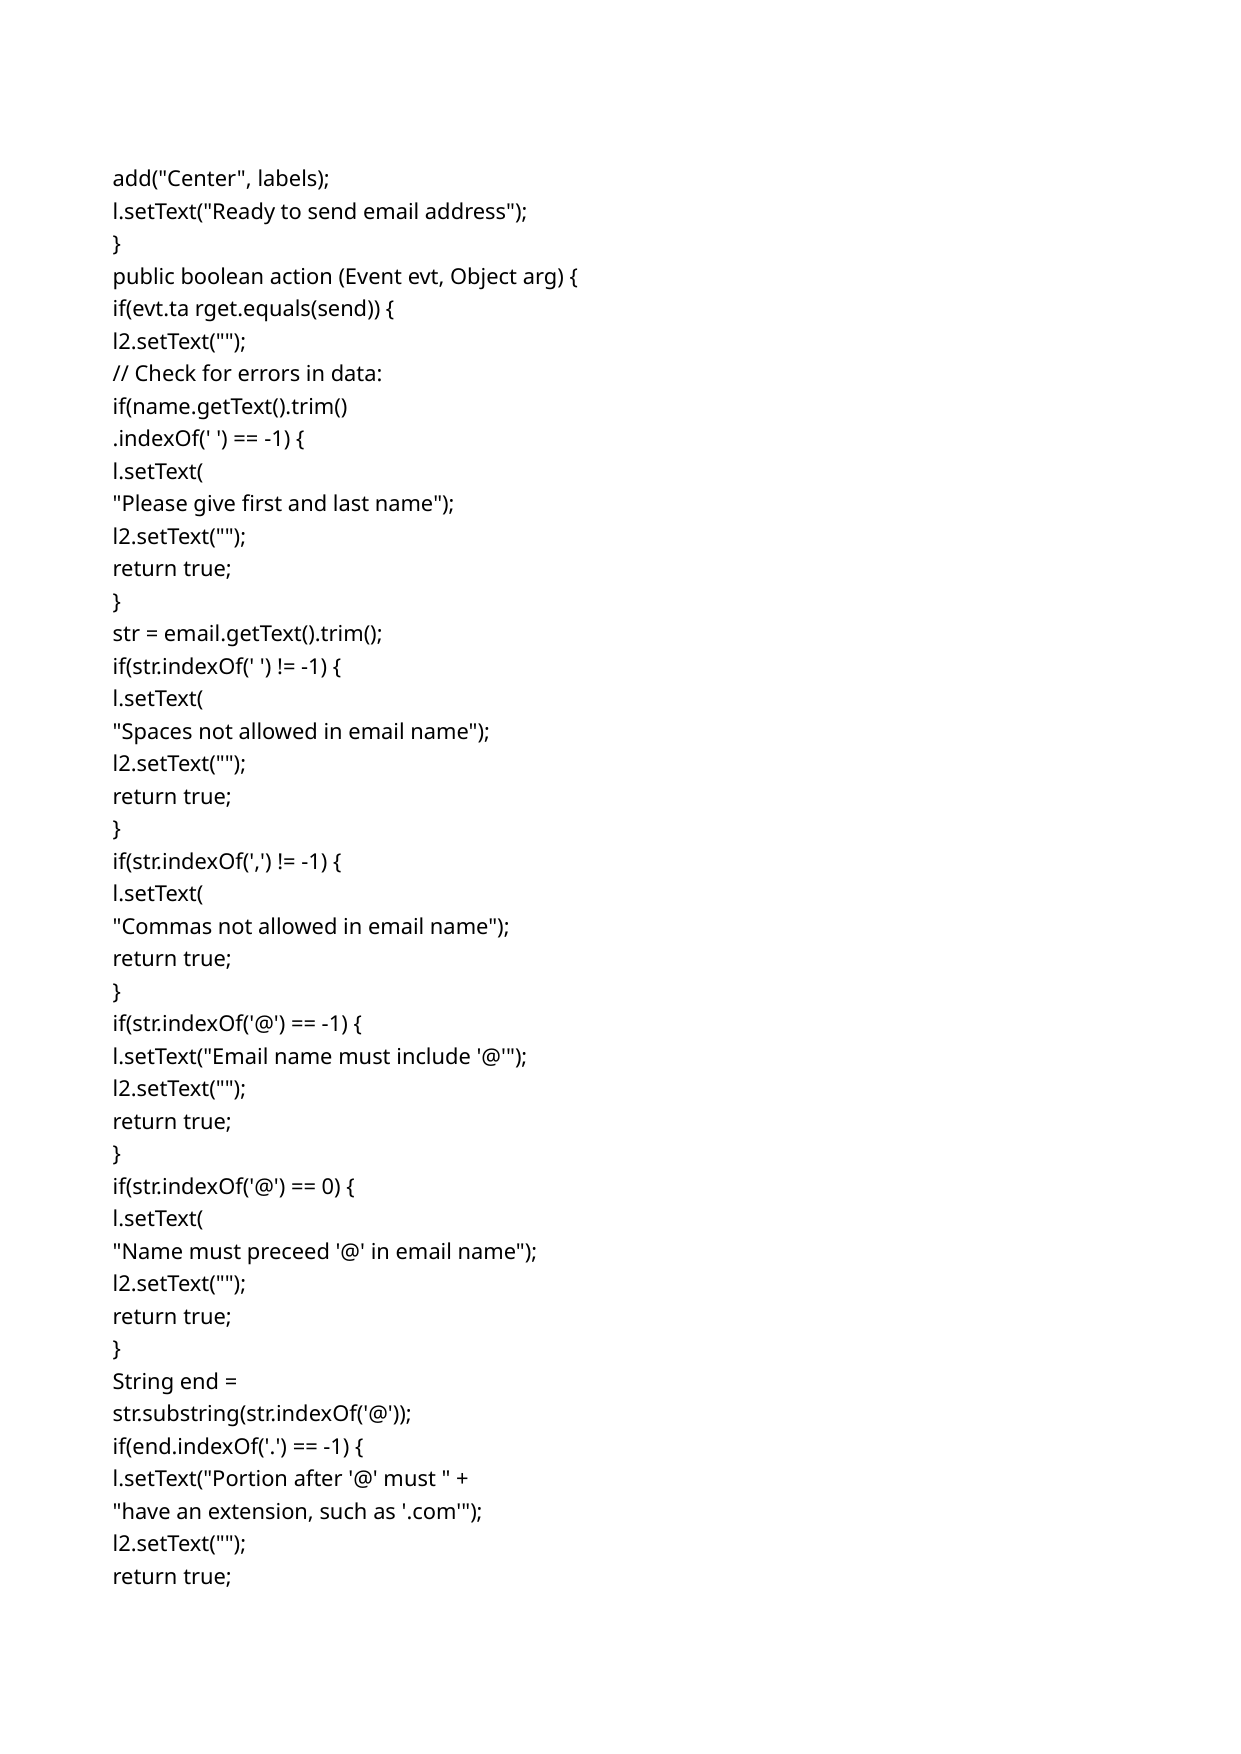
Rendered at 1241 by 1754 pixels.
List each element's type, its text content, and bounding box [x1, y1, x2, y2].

text return true; [112, 1104, 1128, 1137]
text } [112, 812, 1128, 844]
text if(str.indexOf(' ') != -1) { [112, 649, 1128, 682]
text l2.setText(""); [112, 1267, 1128, 1299]
text "have an extension, such as '.com'"); [112, 1494, 1128, 1527]
text return true; [112, 1559, 1128, 1592]
text l2.setText(""); [112, 747, 1128, 779]
text "Please give first and last name"); [112, 487, 1128, 519]
text String end = [112, 1364, 1128, 1397]
text .indexOf(' ') == -1) { [112, 422, 1128, 454]
text l2.setText(""); [112, 519, 1128, 552]
text public boolean action (Event evt, Object arg) { [112, 259, 1128, 292]
text l2.setText(""); [112, 1527, 1128, 1559]
text l.setText("Email name must include '@'"); [112, 1039, 1128, 1072]
text if(str.indexOf('@') == -1) { [112, 1007, 1128, 1039]
text l.setText( [112, 454, 1128, 487]
text l2.setText(""); [112, 1072, 1128, 1104]
text l.setText( [112, 877, 1128, 909]
text if(str.indexOf('@') == 0) { [112, 1169, 1128, 1202]
text "Name must preceed '@' in email name"); [112, 1234, 1128, 1267]
text "Spaces not allowed in email name"); [112, 714, 1128, 747]
text str.substring(str.indexOf('@')); [112, 1397, 1128, 1429]
text } [112, 227, 1128, 259]
text l.setText( [112, 682, 1128, 714]
text if(end.indexOf('.') == -1) { [112, 1429, 1128, 1462]
text } [112, 974, 1128, 1007]
text return true; [112, 779, 1128, 812]
text } [112, 1137, 1128, 1169]
text l.setText("Ready to send email address"); [112, 194, 1128, 227]
text // Check for errors in data: [112, 357, 1128, 389]
text "Commas not allowed in email name"); [112, 909, 1128, 942]
text if(str.indexOf(',') != -1) { [112, 844, 1128, 877]
text l.setText( [112, 1202, 1128, 1234]
text } [112, 584, 1128, 617]
text return true; [112, 942, 1128, 974]
text l2.setText(""); [112, 324, 1128, 357]
text str = email.getText().trim(); [112, 617, 1128, 649]
text return true; [112, 1299, 1128, 1332]
text return true; [112, 552, 1128, 584]
text if(evt.ta rget.equals(send)) { [112, 292, 1128, 324]
text if(name.getText().trim() [112, 389, 1128, 422]
text add("Center", labels); [112, 162, 1128, 194]
text l.setText("Portion after '@' must " + [112, 1462, 1128, 1494]
text } [112, 1332, 1128, 1364]
